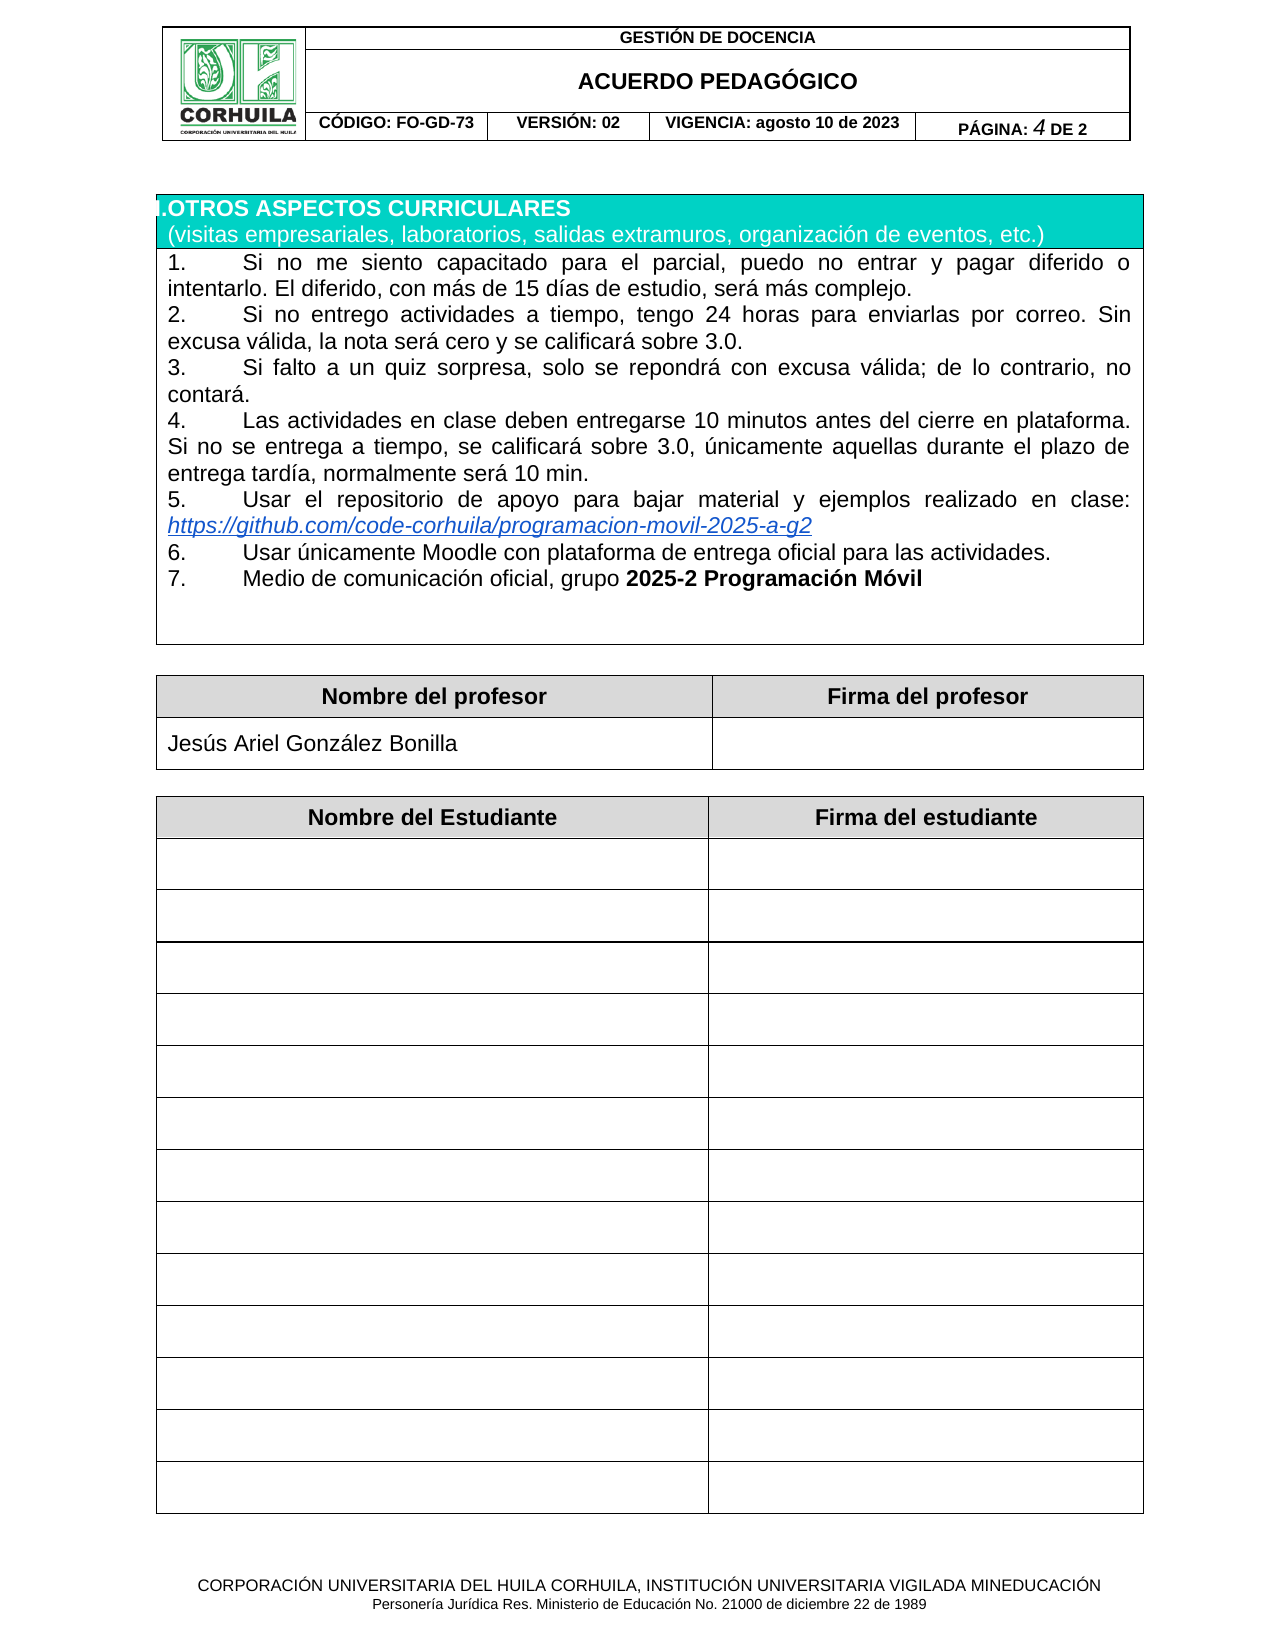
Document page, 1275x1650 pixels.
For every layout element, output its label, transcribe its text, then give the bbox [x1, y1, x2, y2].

table_cell [709, 1046, 1143, 1097]
table_cell [157, 1306, 708, 1357]
table_cell [709, 839, 1143, 889]
table_header Firma del profesor [713, 676, 1143, 717]
table_cell Jesús Ariel González Bonilla [157, 718, 712, 769]
table_cell [709, 1358, 1143, 1409]
table_cell [709, 890, 1143, 941]
table_cell [709, 994, 1143, 1045]
table_header Nombre del Estudiante [157, 797, 708, 837]
picture [180, 39, 297, 134]
table_cell [157, 1150, 708, 1201]
table_cell [709, 1462, 1143, 1513]
table_cell [157, 1254, 708, 1305]
table_cell [709, 1150, 1143, 1201]
table_cell [709, 1306, 1143, 1357]
table_cell [157, 1202, 708, 1253]
table_cell [709, 1410, 1143, 1461]
table_cell Si no me siento capacitado para el parcial, puedo no entrar y pagar diferido o intentarlo. El diferido, con más de 15 días de estudio, será más complejo. Si no entrego actividades a tiempo, tengo 24 horas para enviarlas por correo. Sin excusa válida, la nota será cero y se calificará sobre 3.0. Si falto a un quiz sorpresa, solo se repondrá con excusa válida; de lo contrario, no contará. Las actividades en clase deben entregarse 10 minutos antes del cierre en plataforma. Si no se entrega a tiempo, se calificará sobre 3.0, únicamente aquellas durante el plazo de entrega tardía, normalmente será 10 min. Usar el repositorio de apoyo para bajar material y ejemplos realizado en clase: https://github.com/code-corhuila/programacion-movil-2025-a-g2 Usar únicamente Moodle con plataforma de entrega oficial para las actividades. Medio de comunicación oficial, grupo 2025-2 Programación Móvil [157, 249, 1143, 644]
table_cell [709, 1254, 1143, 1305]
table_cell [157, 839, 708, 889]
table_cell [709, 1098, 1143, 1149]
table_cell [157, 1098, 708, 1149]
table_cell [157, 943, 708, 993]
table_cell [157, 1410, 708, 1461]
table_cell [713, 718, 1143, 769]
table_cell [709, 943, 1143, 993]
table_cell [157, 890, 708, 941]
table_cell [157, 994, 708, 1045]
table_header Nombre del profesor [157, 676, 712, 717]
table_cell [157, 1462, 708, 1513]
table_cell [157, 1358, 708, 1409]
table_header Firma del estudiante [709, 797, 1143, 837]
table_cell [709, 1202, 1143, 1253]
table_cell [157, 1046, 708, 1097]
table_header OTROS ASPECTOS CURRICULARES (visitas empresariales, laboratorios, salidas extramuros, organización de eventos, etc.) [157, 195, 1143, 248]
